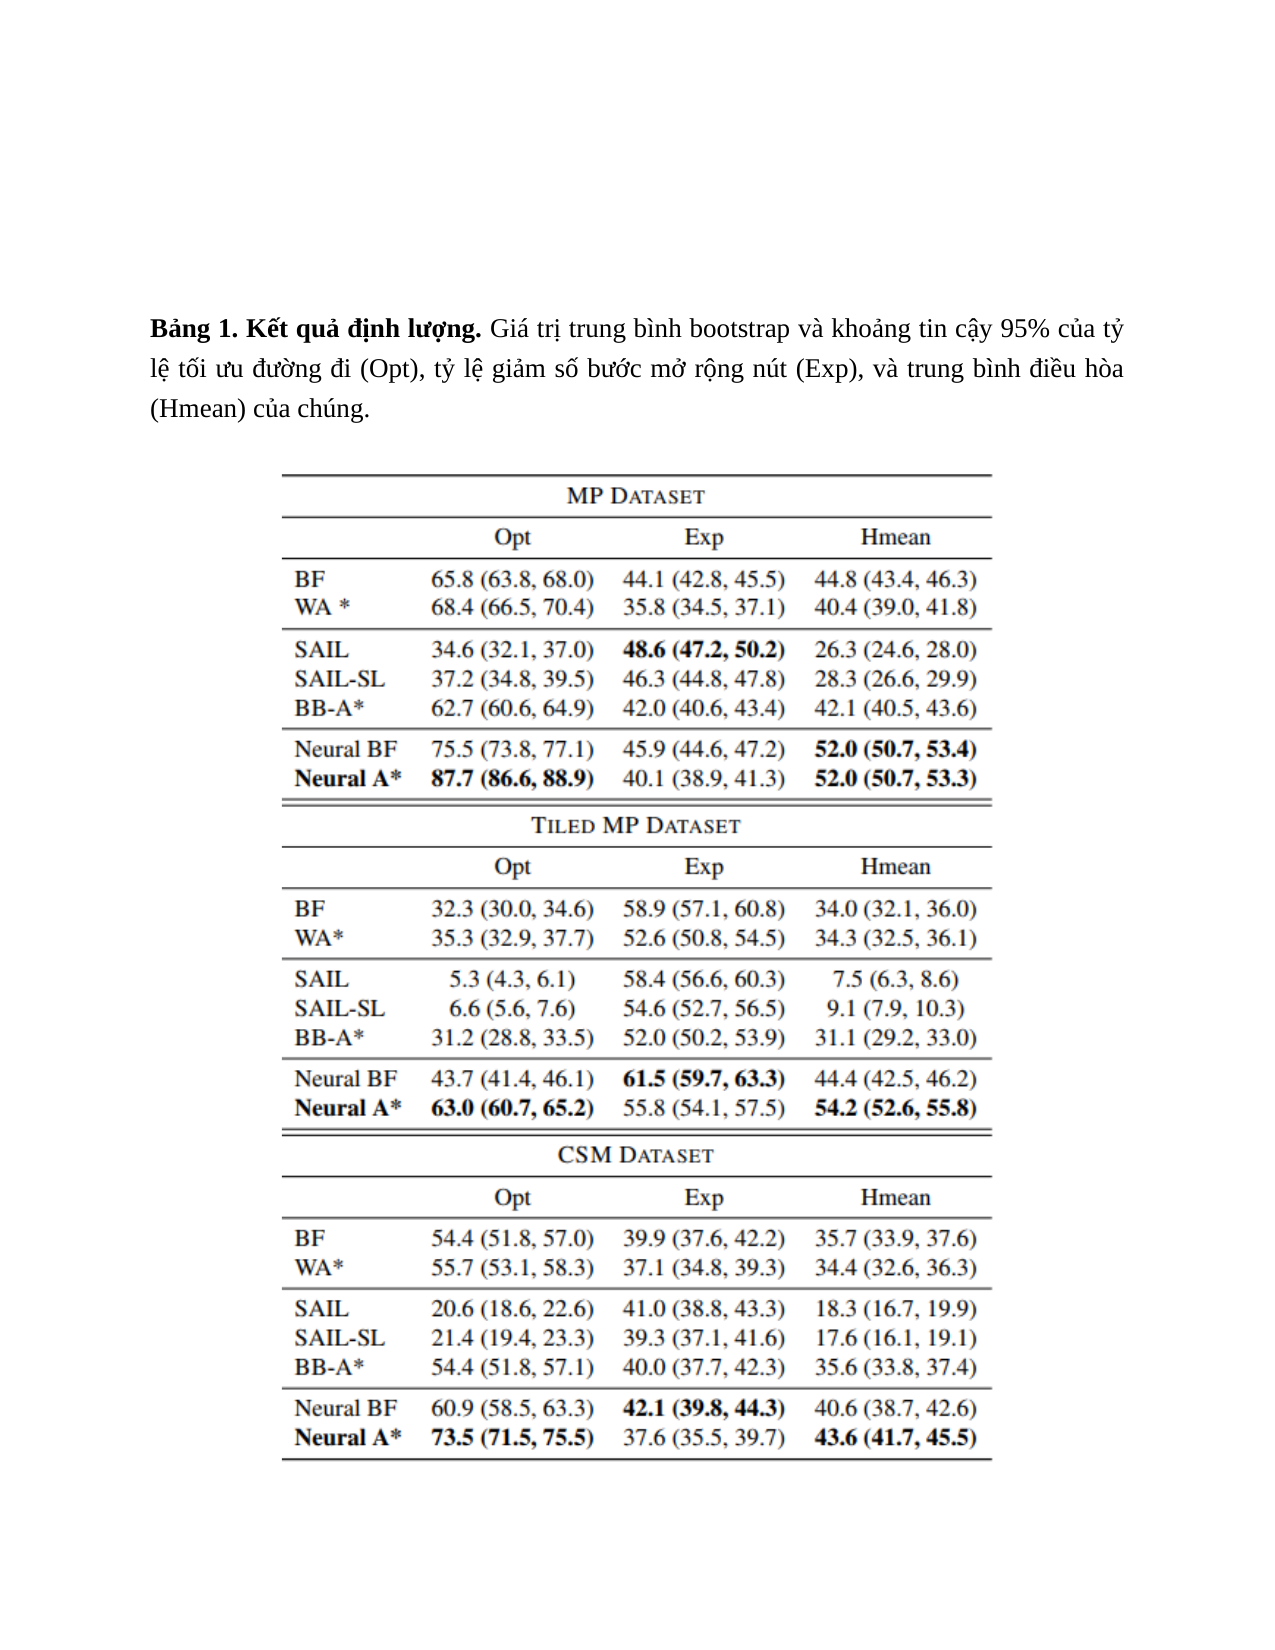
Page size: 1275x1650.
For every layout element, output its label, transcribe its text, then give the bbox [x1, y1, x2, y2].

picture [281, 473, 994, 1463]
text Bảng 1. Kết quả định lượng. Giá trị trung bình bootstrap và khoảng tin cậy 95% của tỷ lệ tối ưu đường đi (Opt), tỷ lệ giảm số bước mở rộng nút (Exp), và trung bình điều hòa (Hmean) của chúng. [150, 312, 1125, 424]
